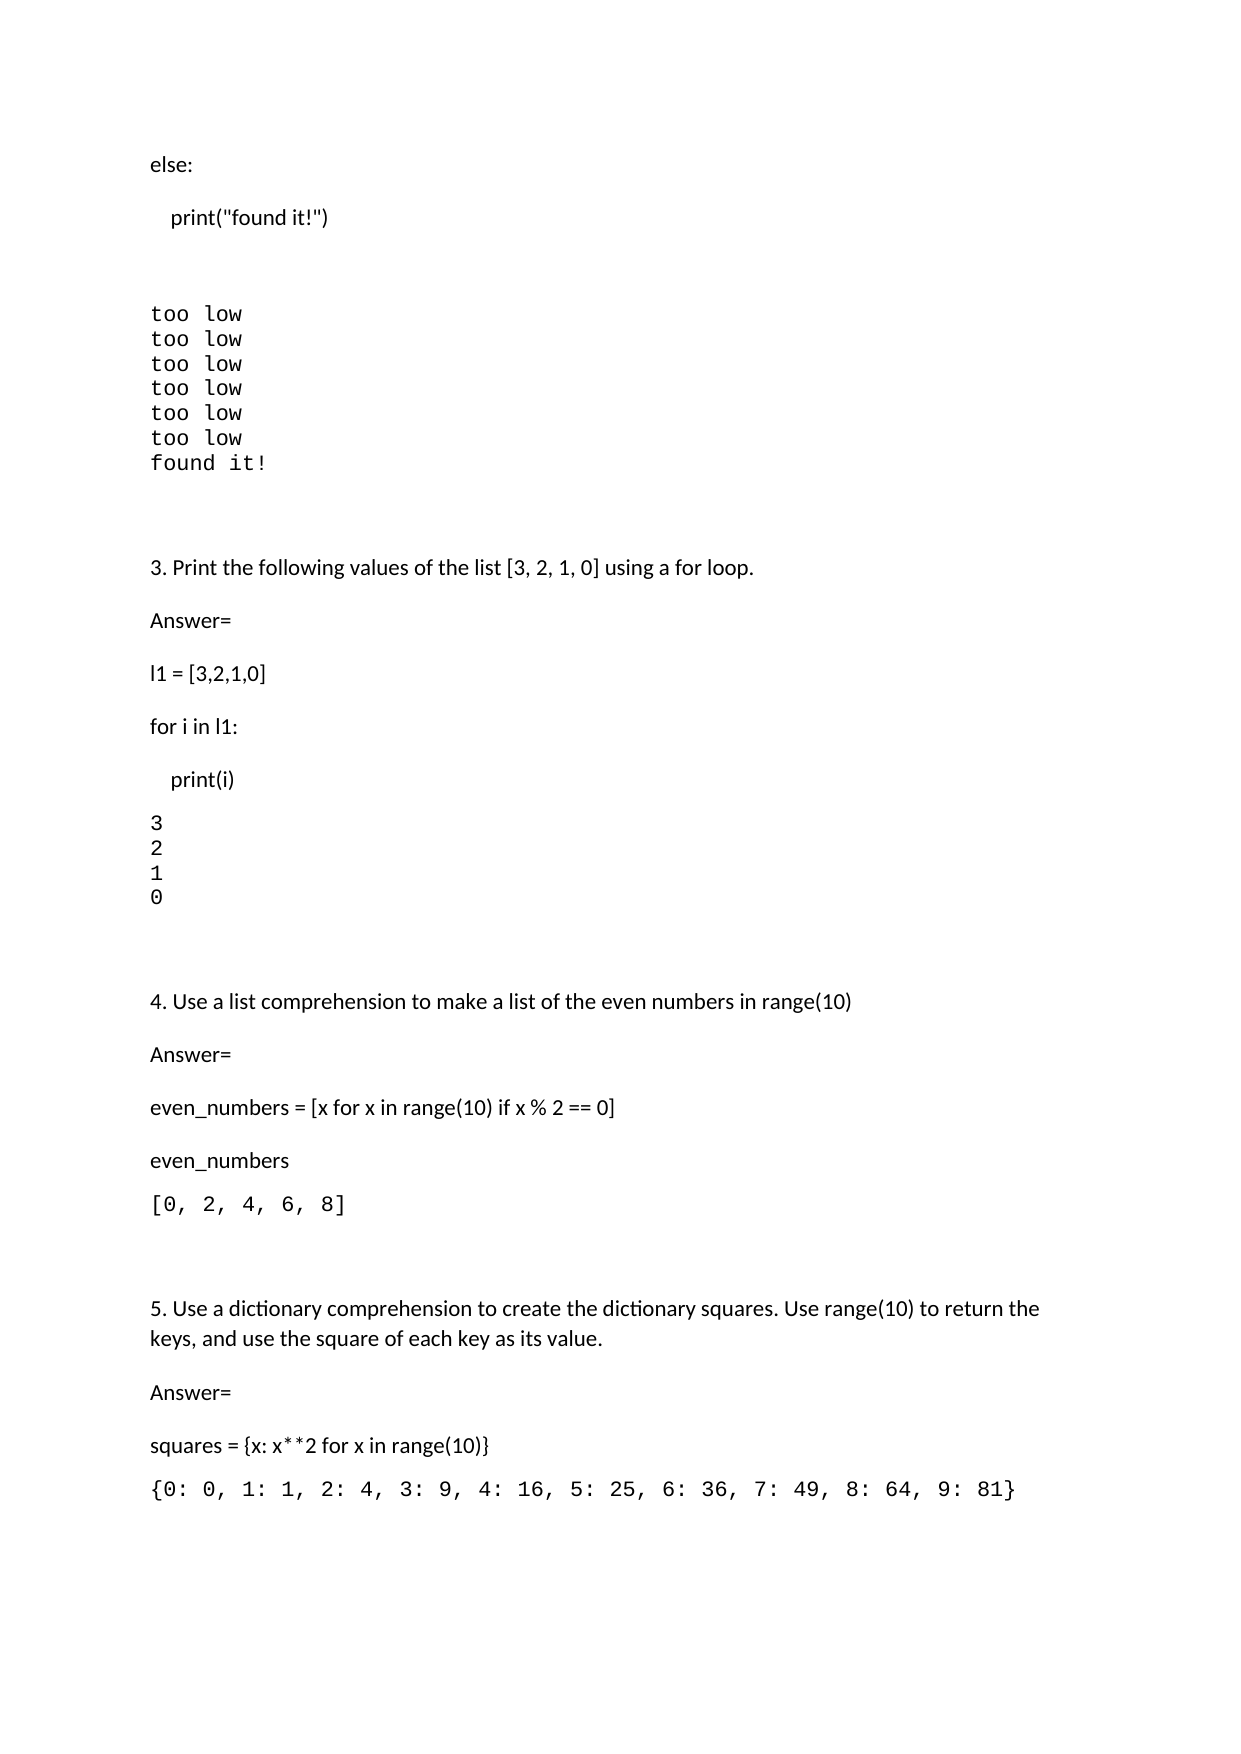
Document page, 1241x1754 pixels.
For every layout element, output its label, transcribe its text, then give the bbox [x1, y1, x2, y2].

text 1 [150, 862, 1090, 886]
text 2 [150, 837, 1090, 862]
text Answer= [150, 606, 1090, 634]
text too low [150, 303, 1090, 328]
text too low [150, 427, 1090, 452]
text {0: 0, 1: 1, 2: 4, 3: 9, 4: 16, 5: 25, 6: 36, 7: 49, 8: 64, 9: 81} [150, 1478, 1090, 1502]
text Answer= [150, 1040, 1090, 1068]
text 3. Print the following values of the list [3, 2, 1, 0] using a for loop. [150, 553, 1090, 581]
text [0, 2, 4, 6, 8] [150, 1193, 1090, 1218]
text else: [150, 150, 1090, 178]
text print(i) [150, 765, 1090, 793]
text too low [150, 353, 1090, 377]
text 3 [150, 812, 1090, 837]
text even_numbers [150, 1147, 1090, 1175]
text 0 [150, 886, 1090, 911]
text 4. Use a list comprehension to make a list of the even numbers in range(10) [150, 987, 1090, 1015]
text Answer= [150, 1378, 1090, 1406]
text too low [150, 328, 1090, 353]
text even_numbers = [x for x in range(10) if x % 2 == 0] [150, 1093, 1090, 1122]
text too low [150, 377, 1090, 402]
text print("found it!") [150, 203, 1090, 231]
text squares = {x: x**2 for x in range(10)} [150, 1431, 1090, 1459]
text found it! [150, 452, 1090, 477]
text for i in l1: [150, 712, 1090, 740]
text l1 = [3,2,1,0] [150, 659, 1090, 687]
text 5. Use a dictionary comprehension to create the dictionary squares. Use range(10) to return the keys, and use the square of each key as its value. [150, 1294, 1090, 1353]
text too low [150, 402, 1090, 427]
